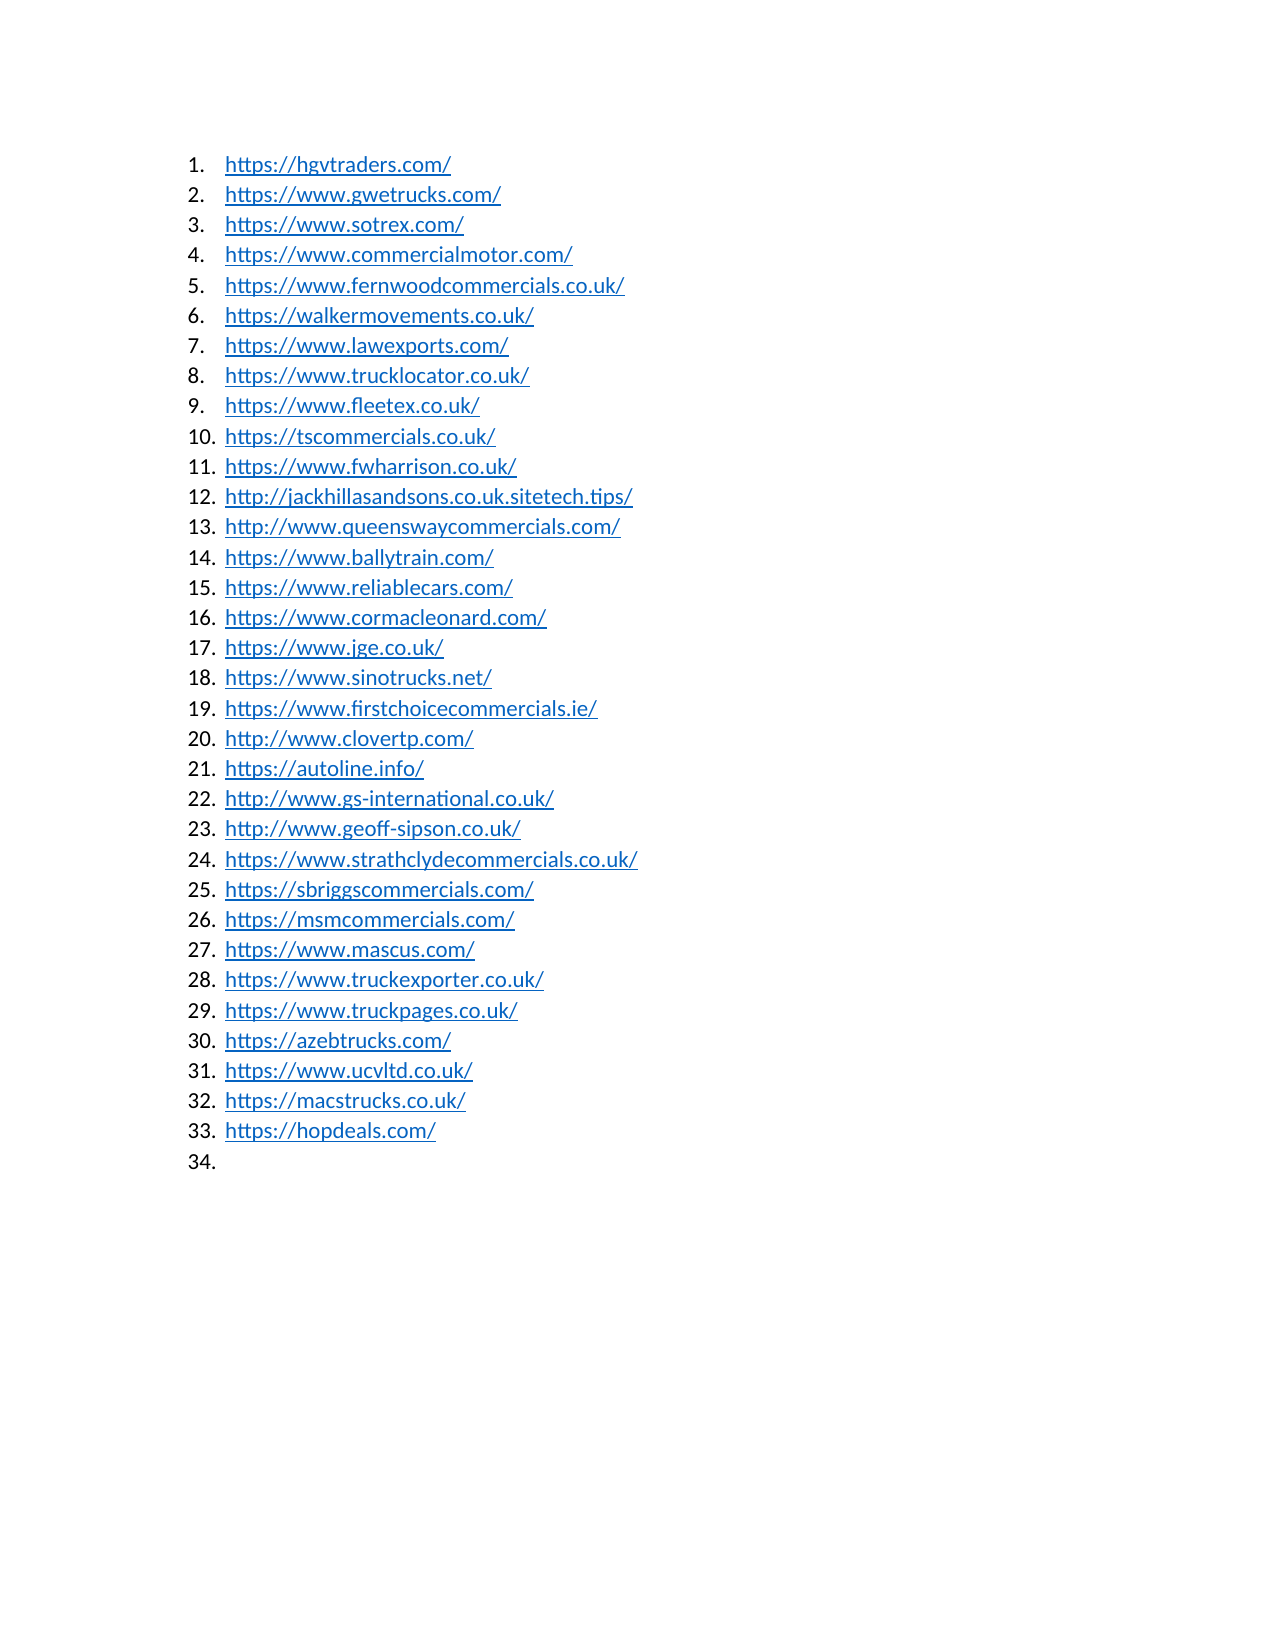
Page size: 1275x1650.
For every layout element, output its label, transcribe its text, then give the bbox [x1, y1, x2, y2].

list https://macstrucks.co.uk/ [187, 1086, 1125, 1114]
list https://www.strathclydecommercials.co.uk/ [187, 845, 1125, 873]
list https://autoline.info/ [187, 754, 1125, 782]
list https://msmcommercials.com/ [187, 905, 1125, 933]
list https://www.reliablecars.com/ [187, 573, 1125, 601]
list https://www.truckpages.co.uk/ [187, 996, 1125, 1024]
list https://www.gwetrucks.com/ [187, 180, 1125, 208]
list https://www.fwharrison.co.uk/ [187, 452, 1125, 480]
list https://www.lawexports.com/ [187, 331, 1125, 359]
list https://www.fleetex.co.uk/ [187, 392, 1125, 420]
list https://www.fernwoodcommercials.co.uk/ [187, 271, 1125, 299]
list https://sbriggscommercials.com/ [187, 875, 1125, 903]
list http://www.geoff-sipson.co.uk/ [187, 814, 1125, 843]
list https://azebtrucks.com/ [187, 1026, 1125, 1054]
list https://www.commercialmotor.com/ [187, 241, 1125, 269]
list https://www.firstchoicecommercials.ie/ [187, 694, 1125, 722]
list https://www.cormacleonard.com/ [187, 603, 1125, 631]
list https://www.mascus.com/ [187, 935, 1125, 963]
list https://www.sotrex.com/ [187, 210, 1125, 238]
list https://hopdeals.com/ [187, 1117, 1125, 1145]
list https://www.jge.co.uk/ [187, 633, 1125, 661]
list https://www.sinotrucks.net/ [187, 663, 1125, 692]
list http://www.gs-international.co.uk/ [187, 784, 1125, 812]
list https://www.truckexporter.co.uk/ [187, 966, 1125, 994]
list https://walkermovements.co.uk/ [187, 301, 1125, 329]
list https://www.ballytrain.com/ [187, 543, 1125, 571]
list https://www.ucvltd.co.uk/ [187, 1056, 1125, 1084]
list http://www.queenswaycommercials.com/ [187, 512, 1125, 541]
list Jackhillasandsons.co.uk [187, 1147, 1125, 1175]
list https://hgvtraders.com/ [187, 150, 1125, 178]
list http://jackhillasandsons.co.uk.sitetech.tips/ [187, 482, 1125, 510]
list https://tscommercials.co.uk/ [187, 422, 1125, 450]
list http://www.clovertp.com/ [187, 724, 1125, 752]
list https://www.trucklocator.co.uk/ [187, 361, 1125, 389]
